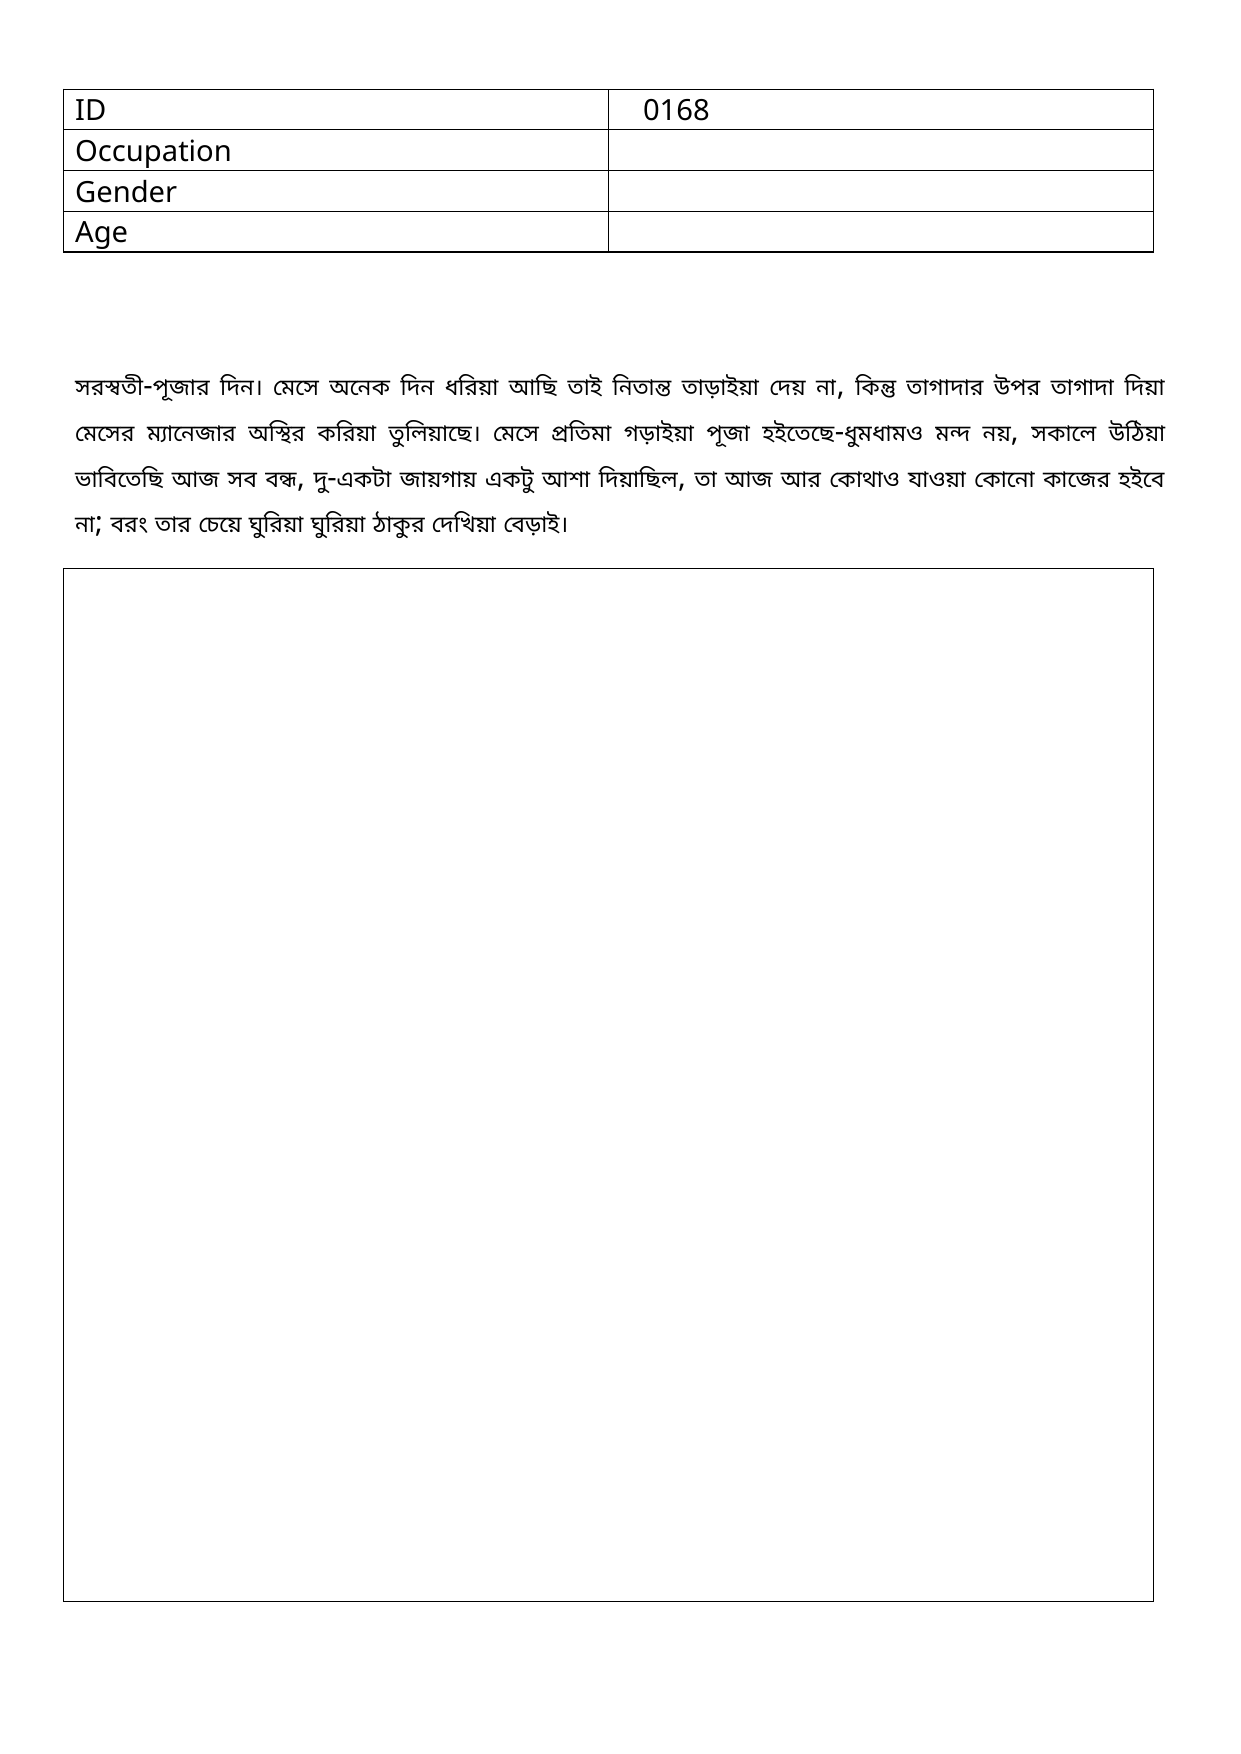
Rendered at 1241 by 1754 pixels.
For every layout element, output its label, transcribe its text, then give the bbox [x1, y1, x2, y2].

table_cell [609, 212, 1153, 251]
table_cell [609, 130, 1153, 170]
table_cell Age [64, 212, 608, 251]
text সরস্বতী-পূজার দিন। মেসে অনেক দিন ধরিয়া আছি তাই নিতান্ত তাড়াইয়া দেয় না, কিন্তু তাগাদার উপর তাগাদা দিয়া মেসের ম্যানেজার অস্থির করিয়া তুলিয়াছে। মেসে প্রতিমা গড়াইয়া পূজা হইতেছে-ধুমধামও মন্দ নয়, সকালে উঠিয়া ভাবিতেছি আজ সব বন্ধ, দু-একটা জায়গায় একটু আশা দিয়াছিল, তা আজ আর কোথাও যাওয়া কোনো কাজের হইবে না; বরং তার চেয়ে ঘুরিয়া ঘুরিয়া ঠাকুর দেখিয়া বেড়াই। [75, 364, 1165, 541]
table_header 0168 [609, 90, 1153, 129]
table_cell [609, 171, 1153, 211]
table_header [64, 569, 1153, 1601]
table_cell Gender [64, 171, 608, 211]
table_header ID [64, 90, 608, 129]
table_cell Occupation [64, 130, 608, 170]
